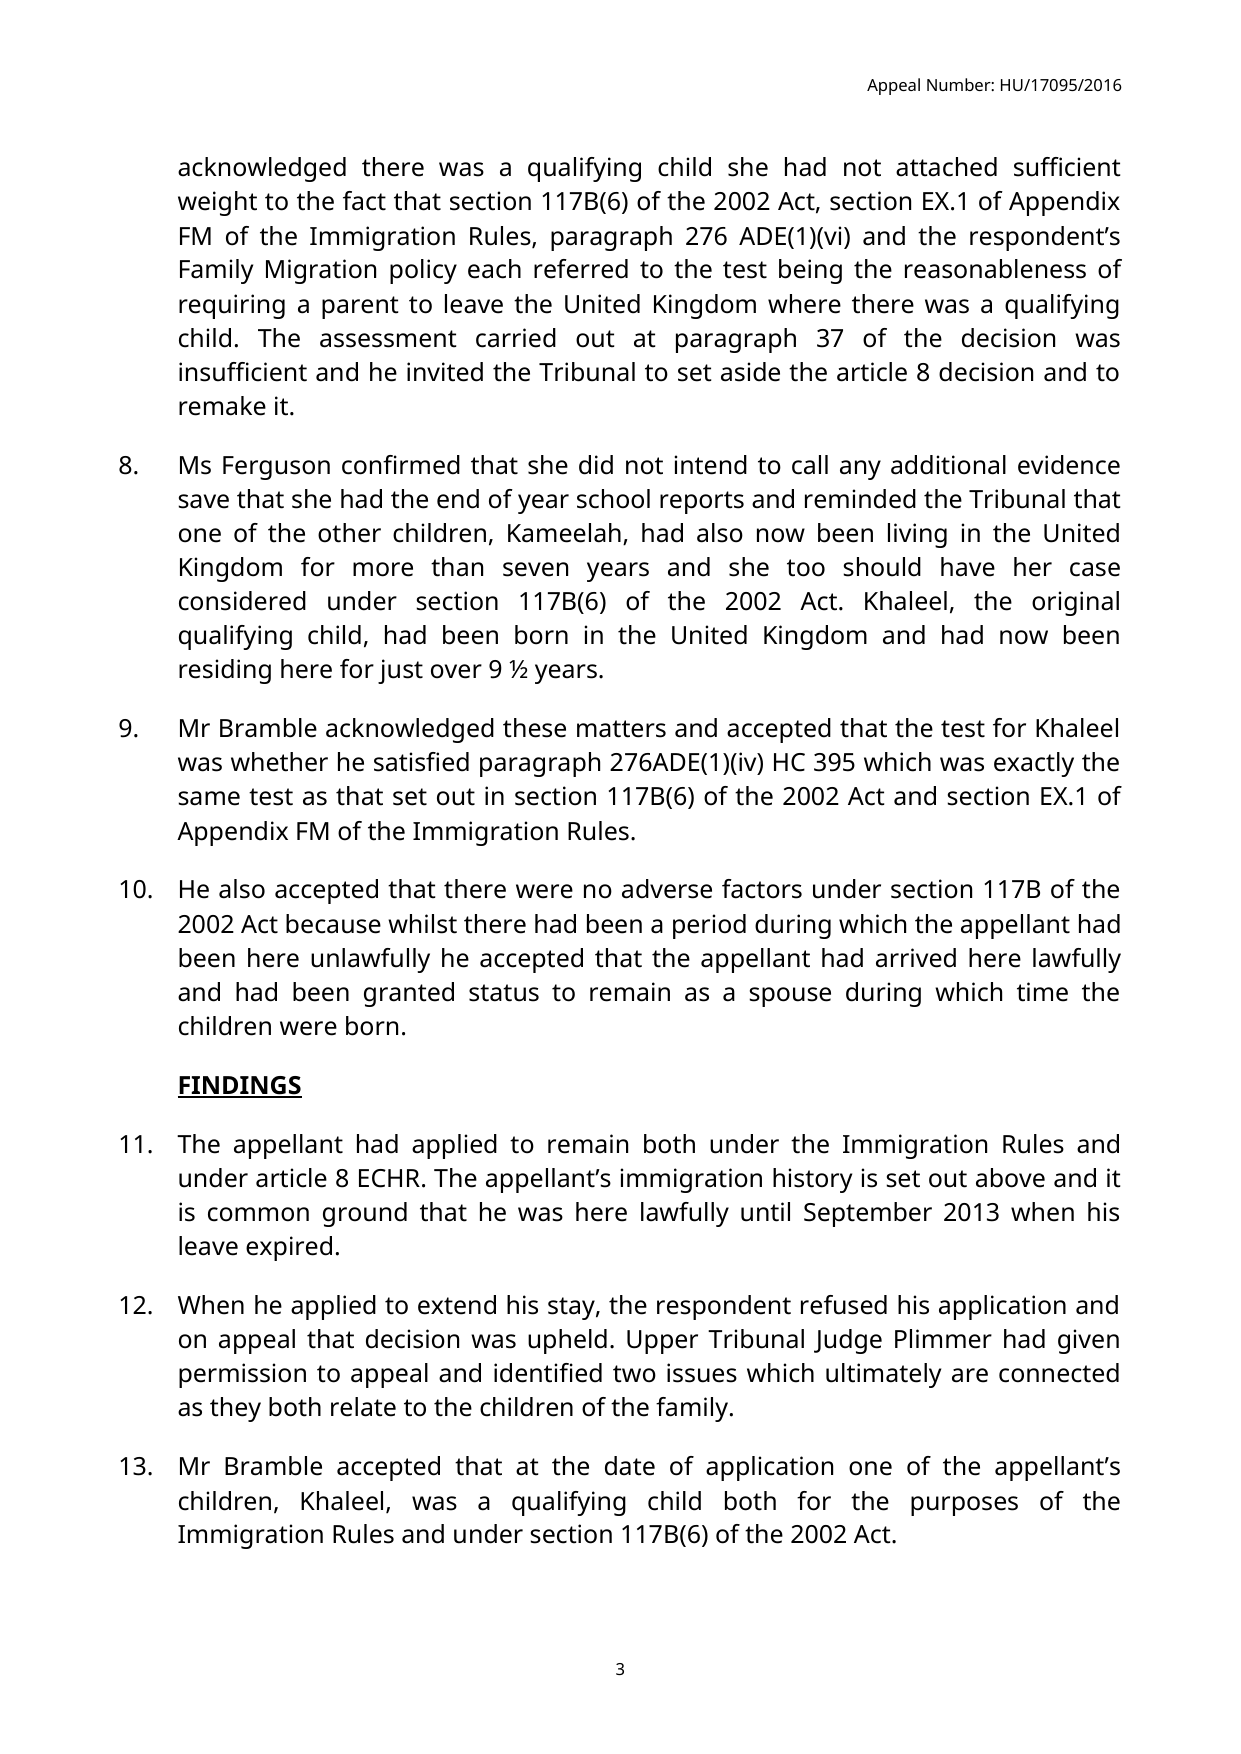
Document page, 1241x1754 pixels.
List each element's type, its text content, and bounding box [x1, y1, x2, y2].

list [118, 150, 1122, 422]
list Mr Bramble acknowledged these matters and accepted that the test for Khaleel was whether he satisfied paragraph 276ADE(1)(iv) HC 395 which was exactly the same test as that set out in section 117B(6) of the 2002 Act and section EX.1 of Appendix FM of the Immigration Rules. [118, 711, 1122, 847]
list He also accepted that there were no adverse factors under section 117B of the 2002 Act because whilst there had been a period during which the appellant had been here unlawfully he accepted that the appellant had arrived here lawfully and had been granted status to remain as a spouse during which time the children were born. [118, 872, 1122, 1042]
text FINDINGS [177, 1067, 1122, 1102]
list Ms Ferguson confirmed that she did not intend to call any additional evidence save that she had the end of year school reports and reminded the Tribunal that one of the other children, Kameelah, had also now been living in the United Kingdom for more than seven years and she too should have her case considered under section 117B(6) of the 2002 Act. Khaleel, the original qualifying child, had been born in the United Kingdom and had now been residing here for just over 9 ½ years. [118, 447, 1122, 686]
list The appellant had applied to remain both under the Immigration Rules and under article 8 ECHR. The appellant’s immigration history is set out above and it is common ground that he was here lawfully until September 2013 when his leave expired. [118, 1127, 1122, 1263]
list When he applied to extend his stay, the respondent refused his application and on appeal that decision was upheld. Upper Tribunal Judge Plimmer had given permission to appeal and identified two issues which ultimately are connected as they both relate to the children of the family. [118, 1288, 1122, 1424]
list Mr Bramble accepted that at the date of application one of the appellant’s children, Khaleel, was a qualifying child both for the purposes of the Immigration Rules and under section 117B(6) of the 2002 Act. [118, 1449, 1122, 1551]
